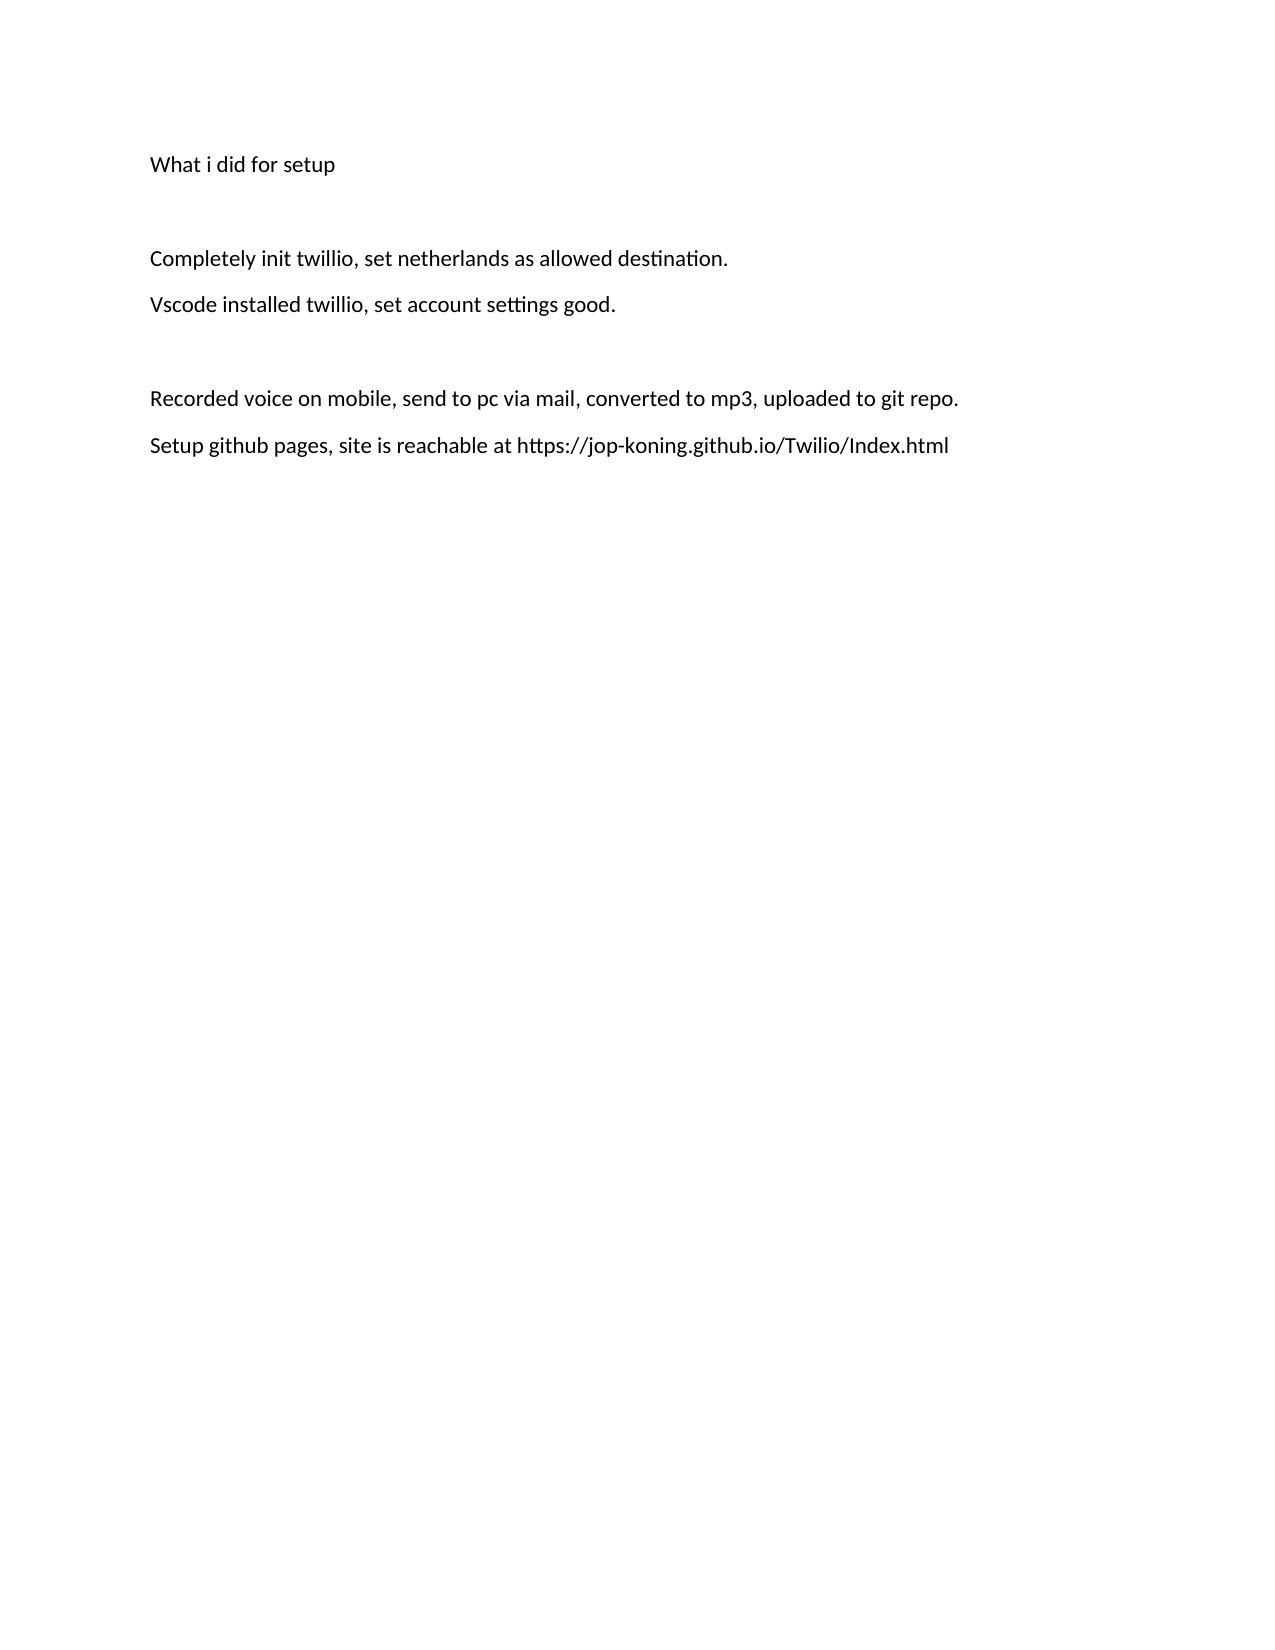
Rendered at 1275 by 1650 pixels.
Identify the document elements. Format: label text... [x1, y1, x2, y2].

text Completely init twillio, set netherlands as allowed destination. [150, 244, 1125, 272]
text Vscode installed twillio, set account settings good. [150, 291, 1125, 319]
text What i did for setup [150, 150, 1125, 178]
text Setup github pages, site is reachable at https://jop-koning.github.io/Twilio/Index.html [150, 431, 1125, 459]
text Recorded voice on mobile, send to pc via mail, converted to mp3, uploaded to git repo. [150, 384, 1125, 412]
